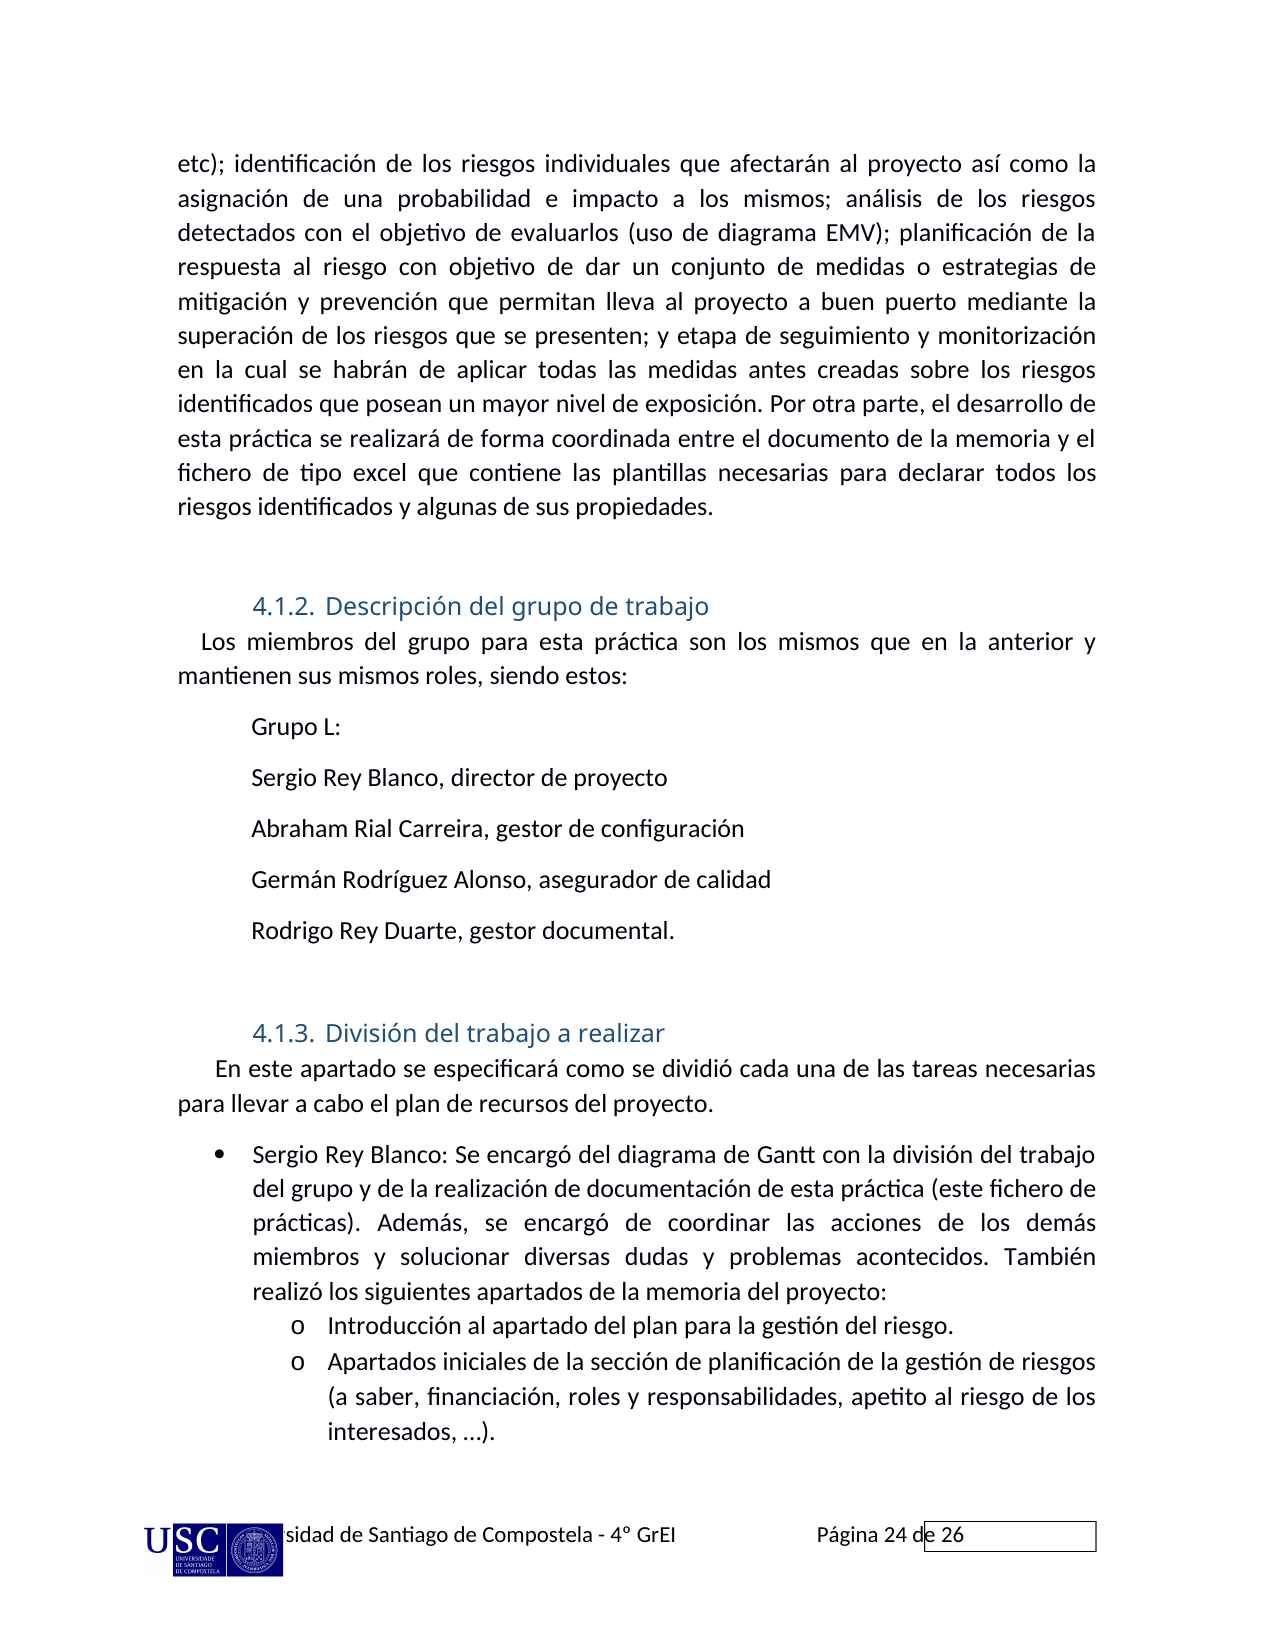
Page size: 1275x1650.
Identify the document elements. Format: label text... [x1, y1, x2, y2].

text Sergio Rey Blanco, director de proyecto [177, 761, 1098, 793]
subtitle Descripción del grupo de trabajo [252, 588, 1098, 622]
text Grupo L: [177, 710, 1098, 742]
list Sergio Rey Blanco: Se encargó del diagrama de Gantt con la división del trabajo del grupo y de la realización de documentación de esta práctica (este fichero de prácticas). Además, se encargó de coordinar las acciones de los demás miembros y solucionar diversas dudas y problemas acontecidos. También realizó los siguientes apartados de la memoria del proyecto: [215, 1138, 1098, 1307]
picture [142, 1522, 285, 1578]
list Introducción al apartado del plan para la gestión del riesgo. [290, 1309, 1098, 1342]
subtitle División del trabajo a realizar [252, 1016, 1098, 1050]
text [177, 148, 1098, 522]
text Los miembros del grupo para esta práctica son los mismos que en la anterior y mantienen sus mismos roles, siendo estos: [177, 625, 1098, 691]
picture [924, 1521, 1098, 1553]
text Abraham Rial Carreira, gestor de configuración [177, 812, 1098, 844]
text Rodrigo Rey Duarte, gestor documental. [177, 914, 1098, 946]
list Apartados iniciales de la sección de planificación de la gestión de riesgos (a saber, financiación, roles y responsabilidades, apetito al riesgo de los interesados, …). [290, 1345, 1098, 1446]
text Germán Rodríguez Alonso, asegurador de calidad [177, 863, 1098, 895]
text En este apartado se especificará como se dividió cada una de las tareas necesarias para llevar a cabo el plan de recursos del proyecto. [177, 1052, 1098, 1118]
